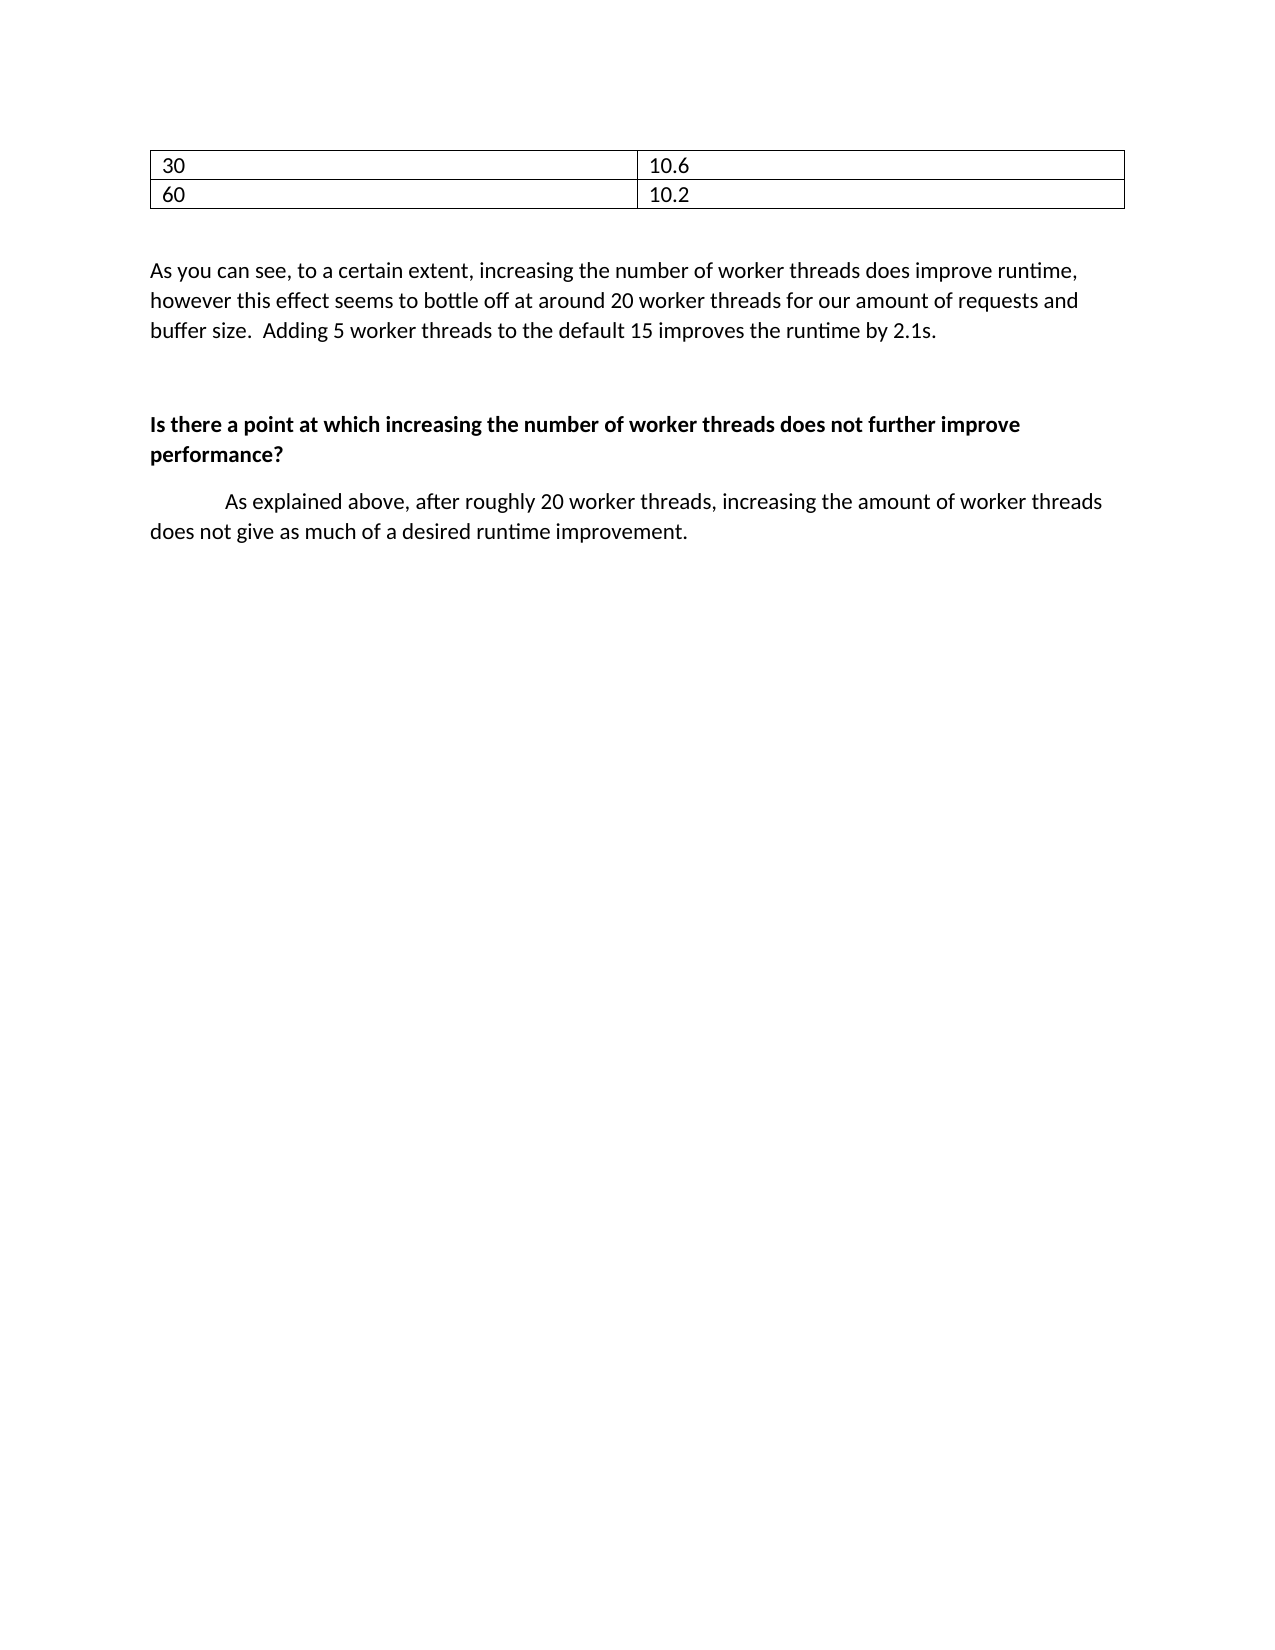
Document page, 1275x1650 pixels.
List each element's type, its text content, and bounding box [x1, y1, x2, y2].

text As explained above, after roughly 20 worker threads, increasing the amount of worker threads does not give as much of a desired runtime improvement. [150, 487, 1125, 546]
table_cell 30 [151, 151, 637, 179]
text Is there a point at which increasing the number of worker threads does not further improve performance? [150, 410, 1125, 468]
table_cell 10.2 [638, 180, 1124, 208]
table_cell 10.6 [638, 151, 1124, 179]
table_cell 60 [151, 180, 637, 208]
text As you can see, to a certain extent, increasing the number of worker threads does improve runtime, however this effect seems to bottle off at around 20 worker threads for our amount of requests and buffer size. Adding 5 worker threads to the default 15 improves the runtime by 2.1s. [150, 256, 1125, 344]
